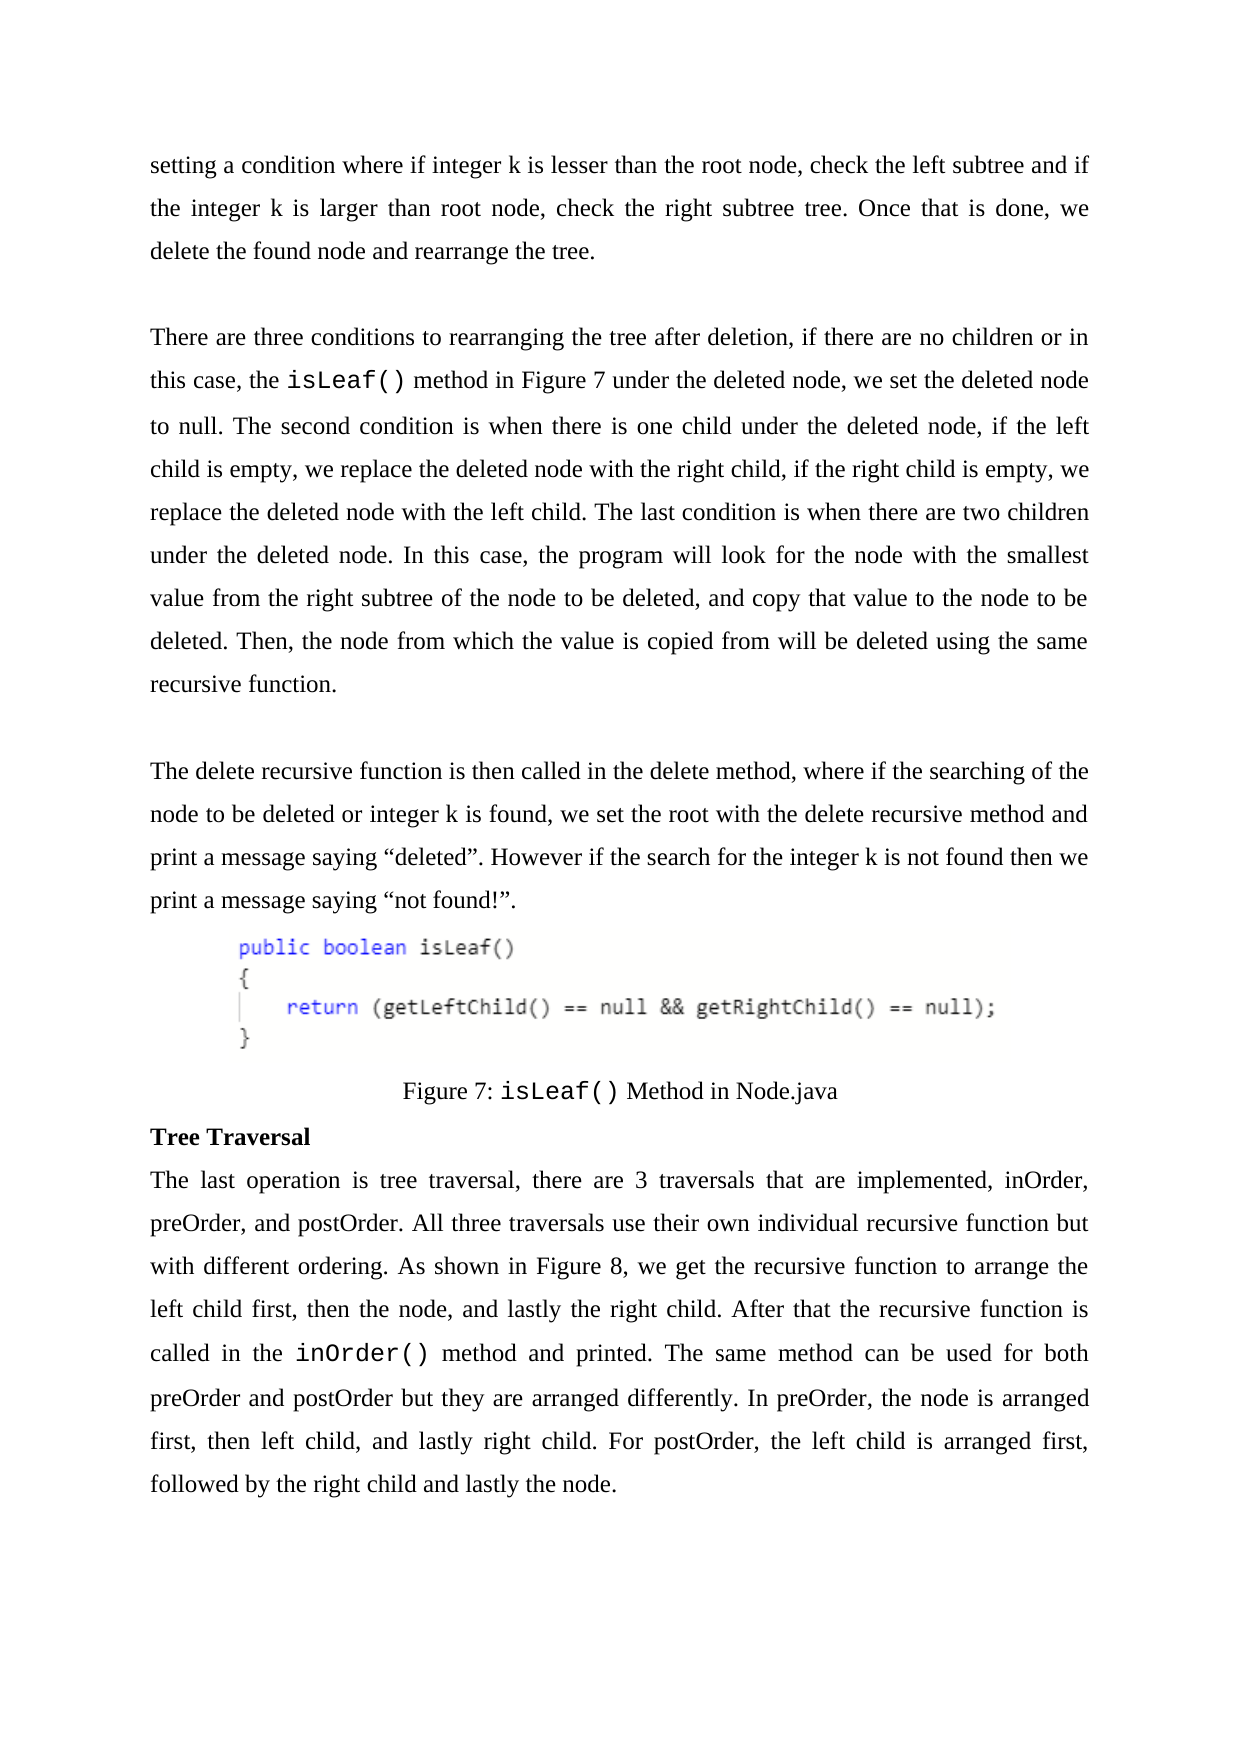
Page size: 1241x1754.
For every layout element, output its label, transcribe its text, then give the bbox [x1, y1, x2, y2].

text The delete recursive function is then called in the delete method, where if the searching of the node to be deleted or integer k is found, we set the root with the delete recursive method and print a message saying “deleted”. However if the search for the integer k is not found then we print a message saying “not found!”. [150, 756, 1090, 914]
text The last operation is tree traversal, there are 3 traversals that are implemented, inOrder, preOrder, and postOrder. All three traversals use their own individual recursive function but with different ordering. As shown in Figure 8, we get the recursive function to arrange the left child first, then the node, and lastly the right child. After that the recursive function is called in the inOrder() method and printed. The same method can be used for both preOrder and postOrder but they are arranged differently. In preOrder, the node is arranged first, then left child, and lastly right child. For postOrder, the left child is arranged first, followed by the right child and lastly the node. [150, 1165, 1090, 1498]
text Figure 7: isLeaf() Method in Node.java [150, 1076, 1090, 1107]
subtitle Tree Traversal [150, 1122, 1090, 1151]
picture [228, 928, 1012, 1063]
text There are three conditions to rearranging the tree after deletion, if there are no children or in this case, the isLeaf() method in Figure 7 under the deleted node, we set the deleted node to null. The second condition is when there is one child under the deleted node, if the left child is empty, we replace the deleted node with the right child, if the right child is empty, we replace the deleted node with the left child. The last condition is when there are two children under the deleted node. In this case, the program will look for the node with the smallest value from the right subtree of the node to be deleted, and copy that value to the node to be deleted. Then, the node from which the value is copied from will be deleted using the same recursive function. [150, 322, 1090, 698]
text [150, 150, 1090, 265]
